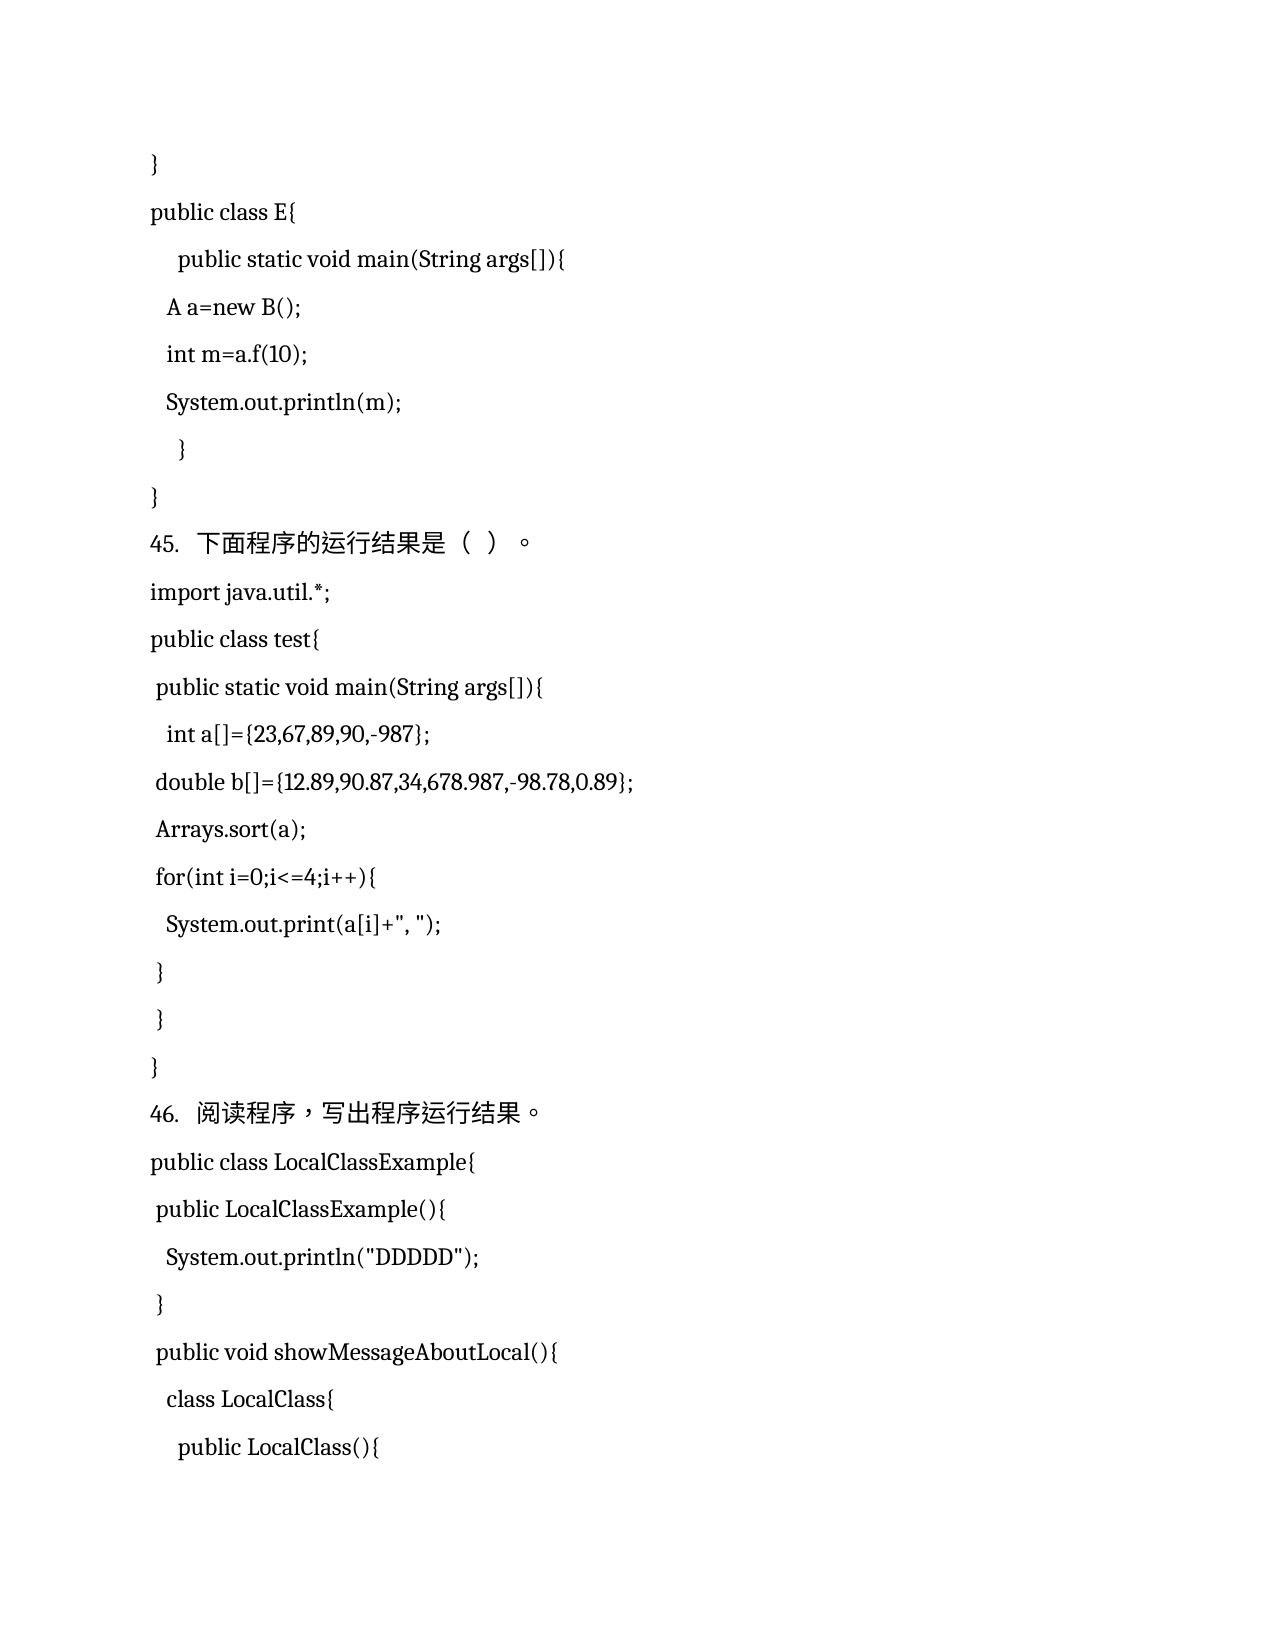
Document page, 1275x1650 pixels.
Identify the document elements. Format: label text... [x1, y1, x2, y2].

text } [150, 482, 1125, 511]
text public static void main(String args[]){ [150, 672, 1125, 701]
text System.out.print(a[i]+", "); [150, 910, 1125, 939]
text public class LocalClassExample{ [150, 1147, 1125, 1176]
text 45. 下面程序的运行结果是（ ）。 [150, 530, 1125, 559]
text } [150, 1290, 1125, 1319]
text System.out.println("DDDDD"); [150, 1242, 1125, 1271]
text for(int i=0;i<=4;i++){ [150, 862, 1125, 891]
text } [150, 1052, 1125, 1081]
text class LocalClass{ [150, 1385, 1125, 1414]
text public void showMessageAboutLocal(){ [150, 1337, 1125, 1366]
text double b[]={12.89,90.87,34,678.987,-98.78,0.89}; [150, 767, 1125, 796]
text public LocalClass(){ [150, 1432, 1125, 1461]
text int m=a.f(10); [150, 340, 1125, 369]
text } [150, 435, 1125, 464]
text A a=new B(); [150, 292, 1125, 321]
text Arrays.sort(a); [150, 815, 1125, 844]
text public class E{ [150, 197, 1125, 226]
text } [150, 150, 1125, 179]
text System.out.println(m); [150, 387, 1125, 416]
text } [150, 1005, 1125, 1034]
text public LocalClassExample(){ [150, 1195, 1125, 1224]
text public static void main(String args[]){ [150, 245, 1125, 274]
text 46. 阅读程序，写出程序运行结果。 [150, 1100, 1125, 1129]
text import java.util.*; [150, 577, 1125, 606]
text int a[]={23,67,89,90,-987}; [150, 720, 1125, 749]
text } [150, 957, 1125, 986]
text public class test{ [150, 625, 1125, 654]
